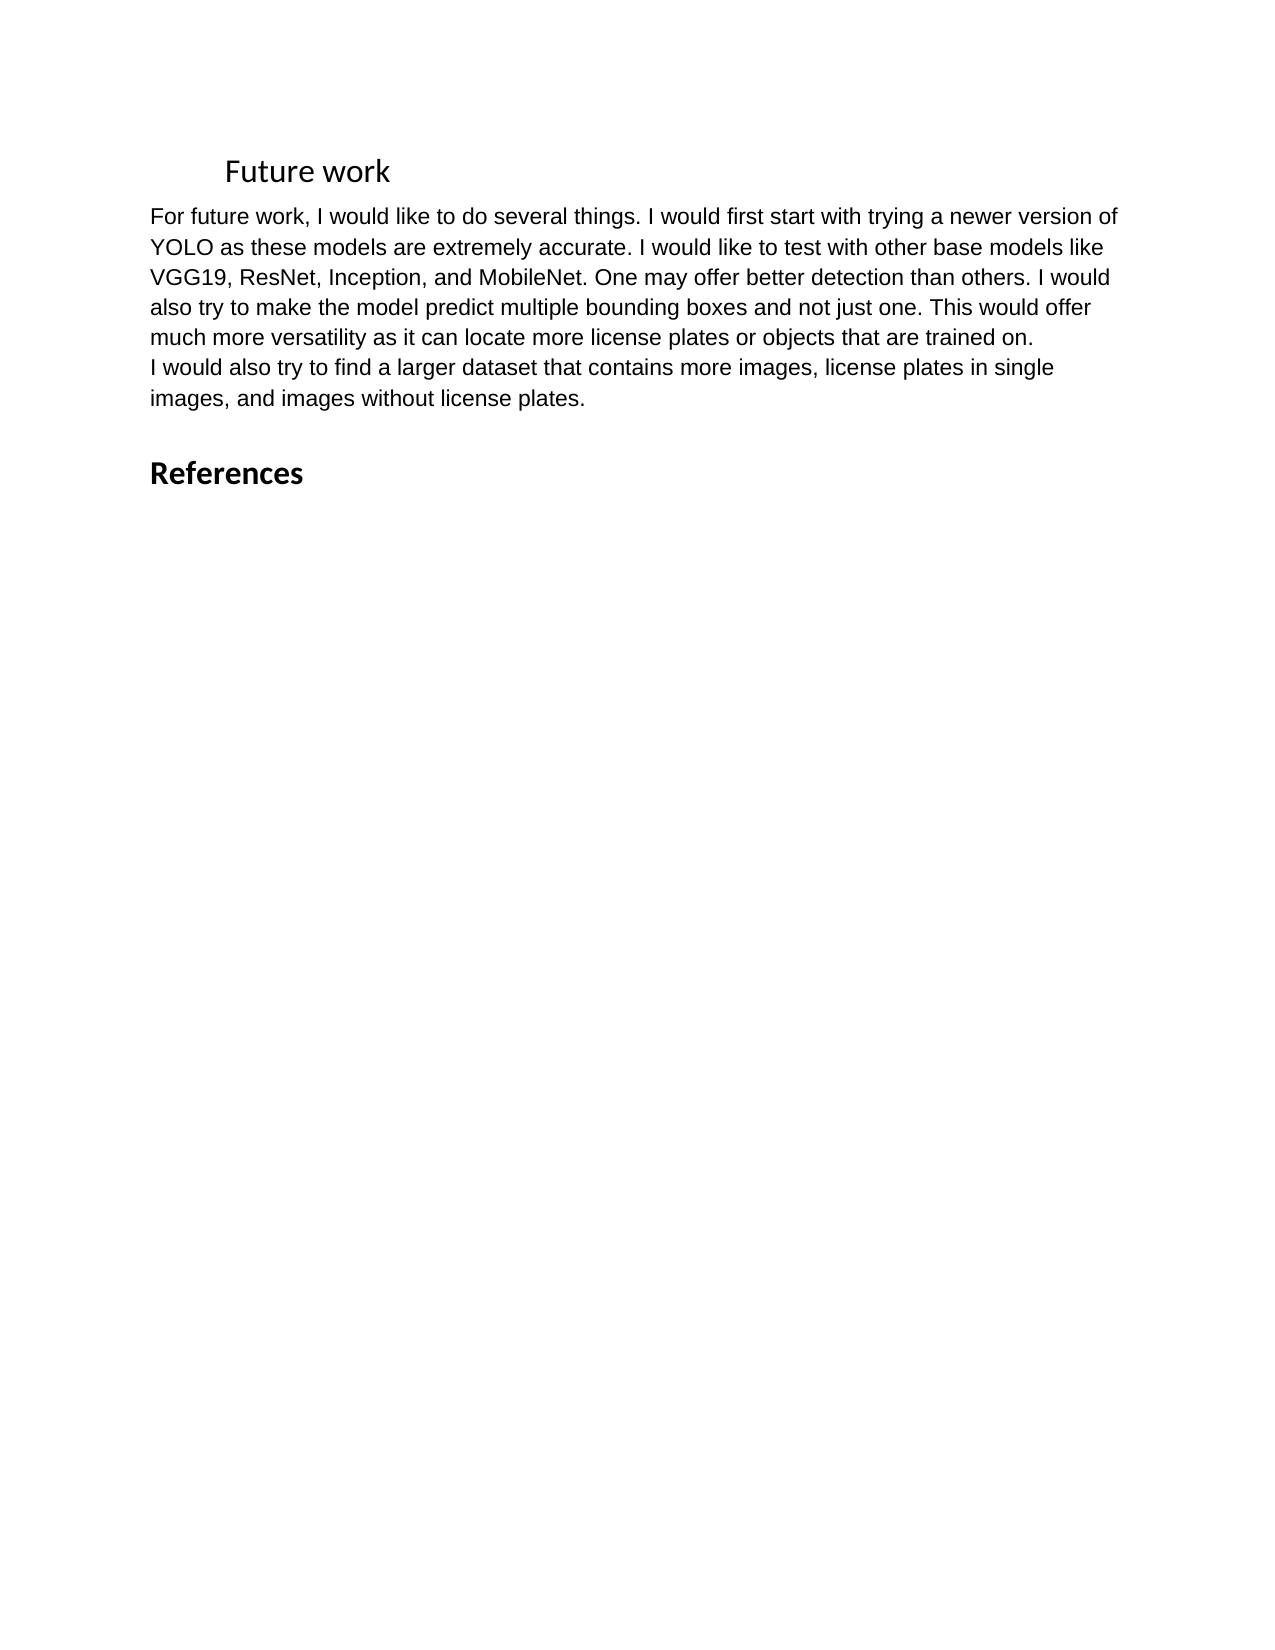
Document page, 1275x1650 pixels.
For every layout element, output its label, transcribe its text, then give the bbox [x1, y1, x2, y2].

text For future work, I would like to do several things. I would first start with trying a newer version of YOLO as these models are extremely accurate. I would like to test with other base models like VGG19, ResNet, Inception, and MobileNet. One may offer better detection than others. I would also try to make the model predict multiple bounding boxes and not just one. This would offer much more versatility as it can locate more license plates or objects that are trained on. [150, 203, 1125, 350]
subtitle References [150, 452, 1125, 493]
text I would also try to find a larger dataset that contains more images, license plates in single images, and images without license plates. [150, 354, 1125, 411]
subtitle Future work [150, 150, 1125, 191]
